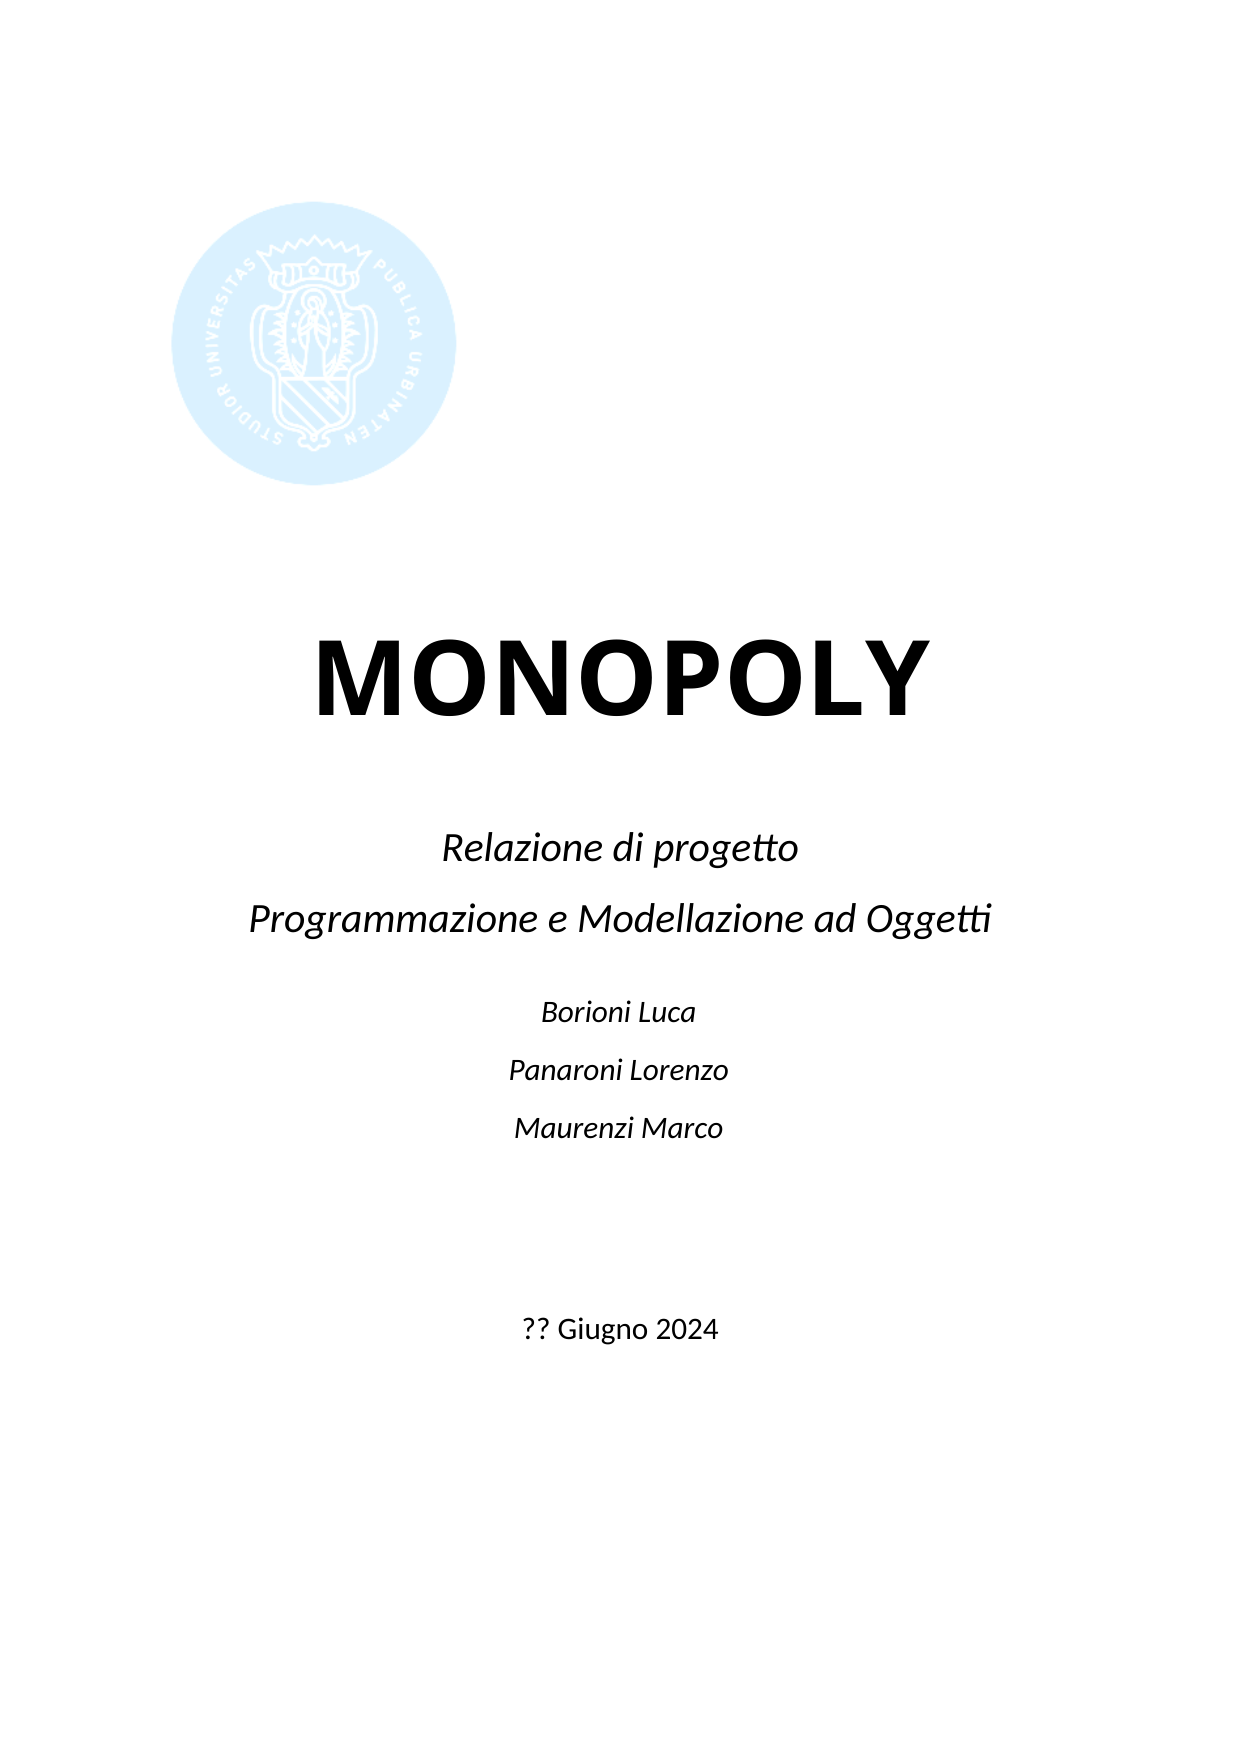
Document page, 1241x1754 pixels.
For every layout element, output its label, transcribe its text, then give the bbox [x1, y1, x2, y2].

text Programmazione e Modellazione ad Oggetti [118, 892, 1122, 973]
text Borioni Luca [118, 992, 1122, 1031]
text Panaroni Lorenzo [118, 1050, 1122, 1088]
text Maurenzi Marco [118, 1108, 1122, 1146]
text MONOPOLY [118, 604, 1122, 746]
text Relazione di progetto [118, 821, 1122, 872]
text ?? Giugno 2024 [118, 1309, 1122, 1347]
